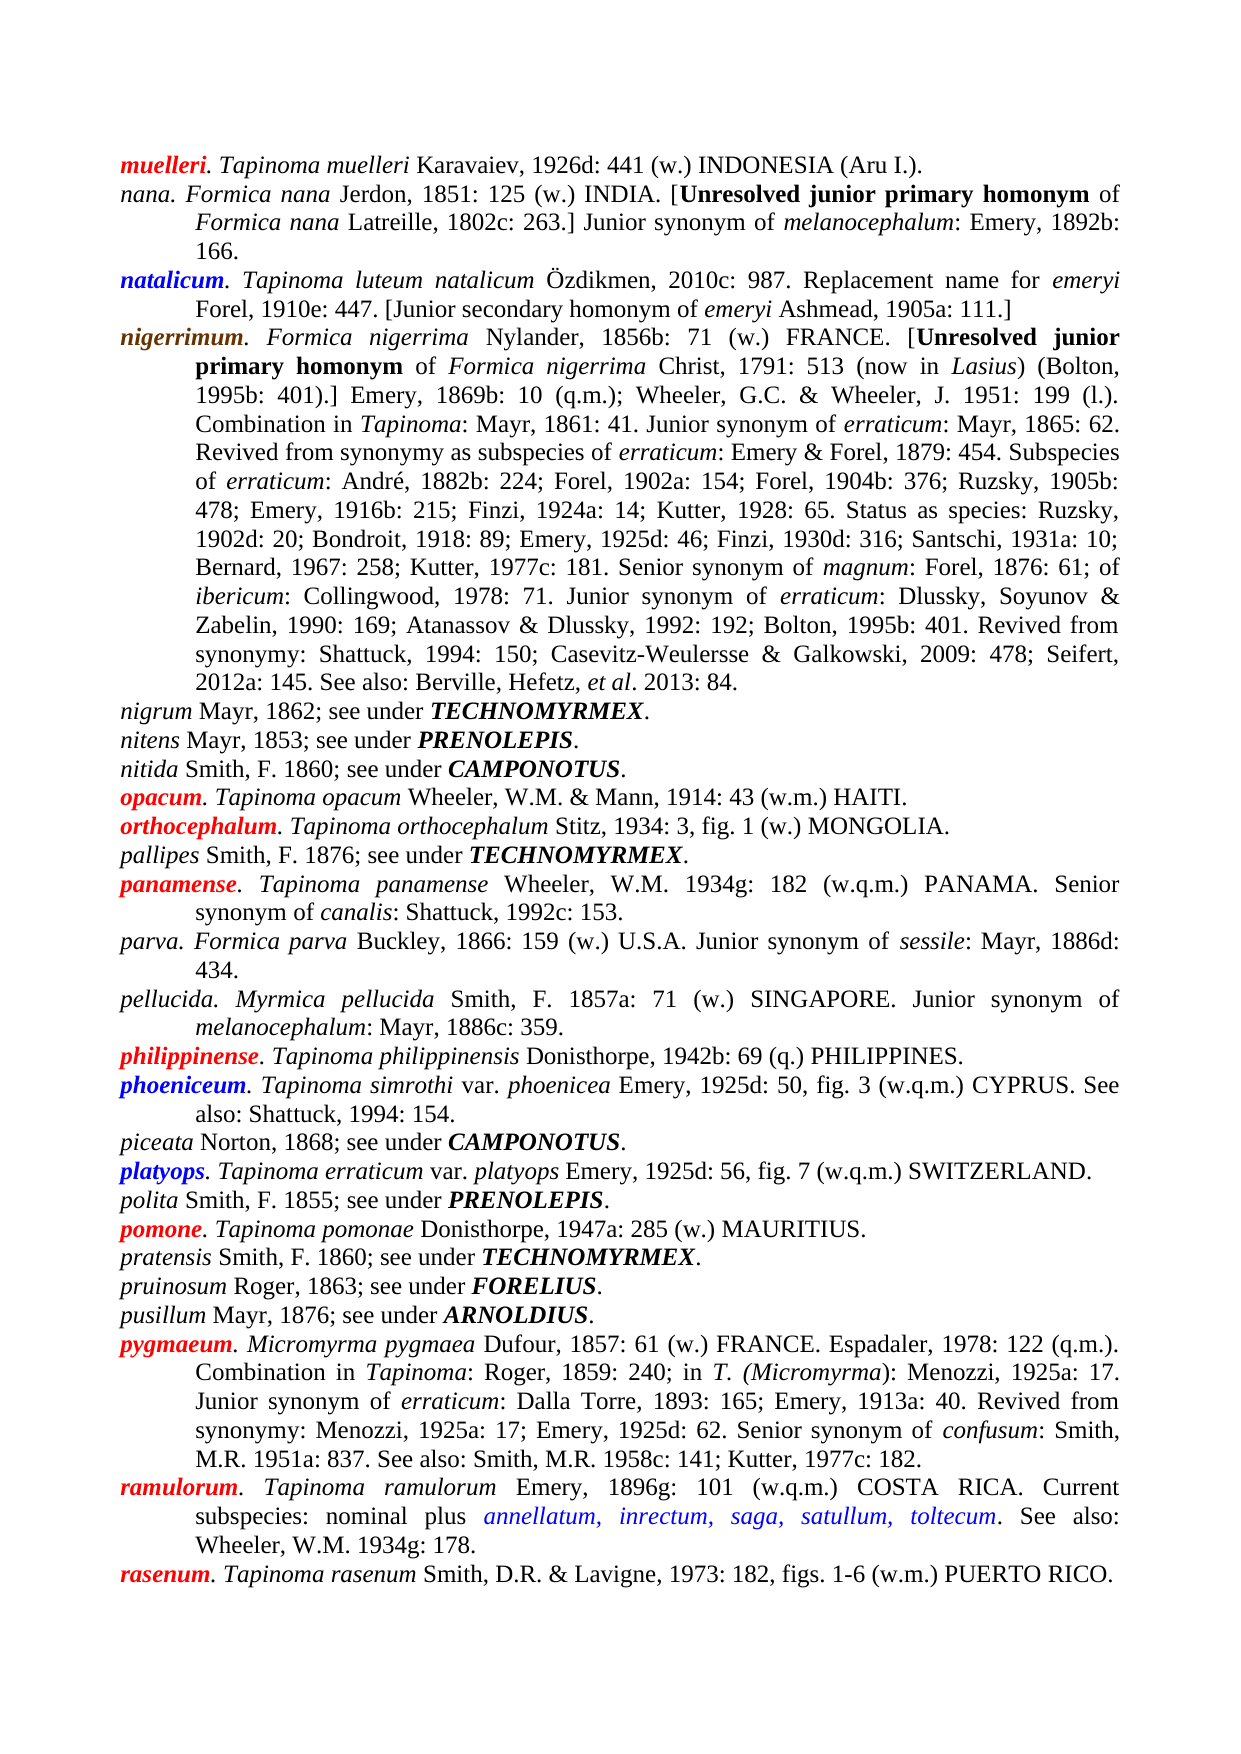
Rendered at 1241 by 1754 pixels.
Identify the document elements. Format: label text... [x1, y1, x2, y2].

text polita Smith, F. 1855; see under PRENOLEPIS. [120, 1185, 1120, 1214]
text muelleri. Tapinoma muelleri Karavaiev, 1926d: 441 (w.) INDONESIA (Aru I.). [120, 150, 1120, 179]
text pruinosum Roger, 1863; see under FORELIUS. [120, 1271, 1120, 1300]
text ramulorum. Tapinoma ramulorum Emery, 1896g: 101 (w.q.m.) COSTA RICA. Current subspecies: nominal plus annellatum, inrectum, saga, satullum, toltecum. See also: Wheeler, W.M. 1934g: 178. [120, 1472, 1120, 1559]
text nigrum Mayr, 1862; see under TECHNOMYRMEX. [120, 696, 1120, 725]
text parva. Formica parva Buckley, 1866: 159 (w.) U.S.A. Junior synonym of sessile: Mayr, 1886d: 434. [120, 926, 1120, 984]
text opacum. Tapinoma opacum Wheeler, W.M. & Mann, 1914: 43 (w.m.) HAITI. [120, 782, 1120, 811]
text pallipes Smith, F. 1876; see under TECHNOMYRMEX. [120, 840, 1120, 869]
text piceata Norton, 1868; see under CAMPONOTUS. [120, 1127, 1120, 1156]
text rasenum. Tapinoma rasenum Smith, D.R. & Lavigne, 1973: 182, figs. 1-6 (w.m.) PUERTO RICO. [120, 1559, 1120, 1587]
text pygmaeum. Micromyrma pygmaea Dufour, 1857: 61 (w.) FRANCE. Espadaler, 1978: 122 (q.m.). Combination in Tapinoma: Roger, 1859: 240; in T. (Micromyrma): Menozzi, 1925a: 17. Junior synonym of erraticum: Dalla Torre, 1893: 165; Emery, 1913a: 40. Revived from synonymy: Menozzi, 1925a: 17; Emery, 1925d: 62. Senior synonym of confusum: Smith, M.R. 1951a: 837. See also: Smith, M.R. 1958c: 141; Kutter, 1977c: 182. [120, 1329, 1120, 1472]
text nana. Formica nana Jerdon, 1851: 125 (w.) INDIA. [Unresolved junior primary homonym of Formica nana Latreille, 1802c: 263.] Junior synonym of melanocephalum: Emery, 1892b: 166. [120, 179, 1120, 265]
text nigerrimum. Formica nigerrima Nylander, 1856b: 71 (w.) FRANCE. [Unresolved junior primary homonym of Formica nigerrima Christ, 1791: 513 (now in Lasius) (Bolton, 1995b: 401).] Emery, 1869b: 10 (q.m.); Wheeler, G.C. & Wheeler, J. 1951: 199 (l.). Combination in Tapinoma: Mayr, 1861: 41. Junior synonym of erraticum: Mayr, 1865: 62. Revived from synonymy as subspecies of erraticum: Emery & Forel, 1879: 454. Subspecies of erraticum: André, 1882b: 224; Forel, 1902a: 154; Forel, 1904b: 376; Ruzsky, 1905b: 478; Emery, 1916b: 215; Finzi, 1924a: 14; Kutter, 1928: 65. Status as species: Ruzsky, 1902d: 20; Bondroit, 1918: 89; Emery, 1925d: 46; Finzi, 1930d: 316; Santschi, 1931a: 10; Bernard, 1967: 258; Kutter, 1977c: 181. Senior synonym of magnum: Forel, 1876: 61; of ibericum: Collingwood, 1978: 71. Junior synonym of erraticum: Dlussky, Soyunov & Zabelin, 1990: 169; Atanassov & Dlussky, 1992: 192; Bolton, 1995b: 401. Revived from synonymy: Shattuck, 1994: 150; Casevitz-Weulersse & Galkowski, 2009: 478; Seifert, 2012a: 145. See also: Berville, Hefetz, et al. 2013: 84. [120, 322, 1120, 696]
text panamense. Tapinoma panamense Wheeler, W.M. 1934g: 182 (w.q.m.) PANAMA. Senior synonym of canalis: Shattuck, 1992c: 153. [120, 869, 1120, 926]
text pusillum Mayr, 1876; see under ARNOLDIUS. [120, 1300, 1120, 1329]
text phoeniceum. Tapinoma simrothi var. phoenicea Emery, 1925d: 50, fig. 3 (w.q.m.) CYPRUS. See also: Shattuck, 1994: 154. [120, 1070, 1120, 1127]
text pomone. Tapinoma pomonae Donisthorpe, 1947a: 285 (w.) MAURITIUS. [120, 1214, 1120, 1242]
text nitens Mayr, 1853; see under PRENOLEPIS. [120, 725, 1120, 754]
text philippinense. Tapinoma philippinensis Donisthorpe, 1942b: 69 (q.) PHILIPPINES. [120, 1041, 1120, 1070]
text orthocephalum. Tapinoma orthocephalum Stitz, 1934: 3, fig. 1 (w.) MONGOLIA. [120, 811, 1120, 840]
text nitida Smith, F. 1860; see under CAMPONOTUS. [120, 754, 1120, 782]
text pellucida. Myrmica pellucida Smith, F. 1857a: 71 (w.) SINGAPORE. Junior synonym of melanocephalum: Mayr, 1886c: 359. [120, 984, 1120, 1041]
text platyops. Tapinoma erraticum var. platyops Emery, 1925d: 56, fig. 7 (w.q.m.) SWITZERLAND. [120, 1156, 1120, 1185]
text natalicum. Tapinoma luteum natalicum Özdikmen, 2010c: 987. Replacement name for emeryi Forel, 1910e: 447. [Junior secondary homonym of emeryi Ashmead, 1905a: 111.] [120, 265, 1120, 322]
text pratensis Smith, F. 1860; see under TECHNOMYRMEX. [120, 1242, 1120, 1271]
